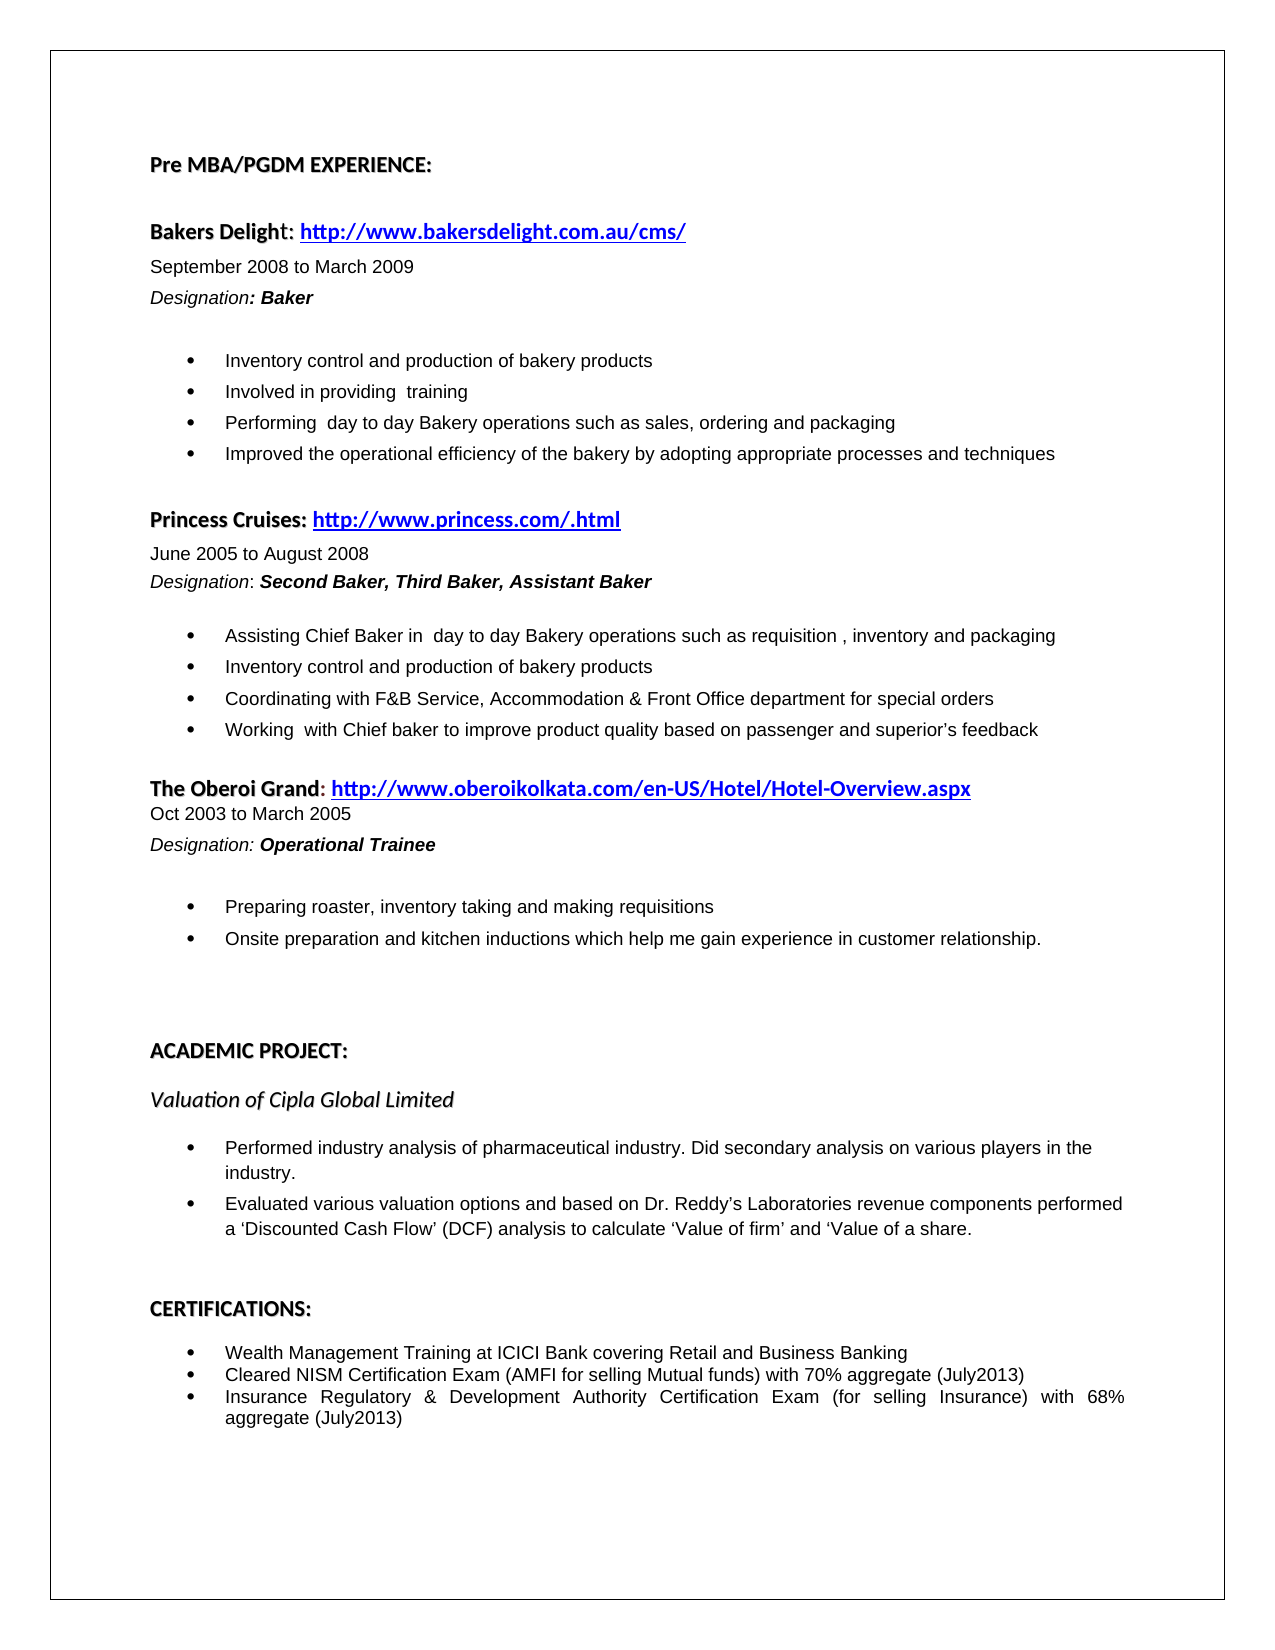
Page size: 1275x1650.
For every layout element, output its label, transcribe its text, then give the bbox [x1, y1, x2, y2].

list Evaluated various valuation options and based on Dr. Reddy’s Laboratories revenue components performed a ‘Discounted Cash Flow’ (DCF) analysis to calculate ‘Value of firm’ and ‘Value of a share. [187, 1189, 1125, 1239]
text Oct 2003 to March 2005 [150, 803, 1125, 824]
text June 2005 to August 2008 [150, 539, 1125, 564]
list Involved in providing training [187, 377, 1125, 402]
list Coordinating with F&B Service, Accommodation & Front Office department for special orders [187, 684, 1125, 709]
list Inventory control and production of bakery products [187, 653, 1125, 678]
text Princess Cruises: http://www.princess.com/.html [150, 505, 1125, 533]
text Designation: Second Baker, Third Baker, Assistant Baker [150, 571, 1125, 592]
list Working with Chief baker to improve product quality based on passenger and superior’s feedback [187, 715, 1125, 740]
list Performed industry analysis of pharmaceutical industry. Did secondary analysis on various players in the industry. [187, 1133, 1125, 1183]
text Bakers Delight: http://www.bakersdelight.com.au/cms/ [150, 216, 1125, 246]
list Onsite preparation and kitchen inductions which help me gain experience in customer relationship. [187, 924, 1125, 949]
list Inventory control and production of bakery products [187, 346, 1125, 371]
text September 2008 to March 2009 [150, 252, 1125, 277]
list Performing day to day Bakery operations such as sales, ordering and packaging [187, 408, 1125, 433]
list Preparing roaster, inventory taking and making requisitions [187, 893, 1125, 918]
list Cleared NISM Certification Exam (AMFI for selling Mutual funds) with 70% aggregate (July2013) [187, 1364, 1125, 1385]
list Wealth Management Training at ICICI Bank covering Retail and Business Banking [187, 1342, 1125, 1364]
text Designation: Operational Trainee [150, 830, 1125, 855]
text ACADEMIC PROJECT: [150, 1037, 1125, 1065]
text Valuation of Cipla Global Limited [150, 1085, 1125, 1113]
list Improved the operational efficiency of the bakery by adopting appropriate processes and techniques [187, 440, 1125, 465]
text CERTIFICATIONS: [150, 1294, 1125, 1322]
text Designation: Baker [150, 283, 1125, 308]
list Assisting Chief Baker in day to day Bakery operations such as requisition , inventory and packaging [187, 622, 1125, 647]
text Pre MBA/PGDM EXPERIENCE: [150, 150, 1125, 178]
list Insurance Regulatory & Development Authority Certification Exam (for selling Insurance) with 68% aggregate (July2013) [187, 1385, 1125, 1429]
text The Oberoi Grand: http://www.oberoikolkata.com/en-US/Hotel/Hotel-Overview.aspx [150, 774, 1125, 803]
